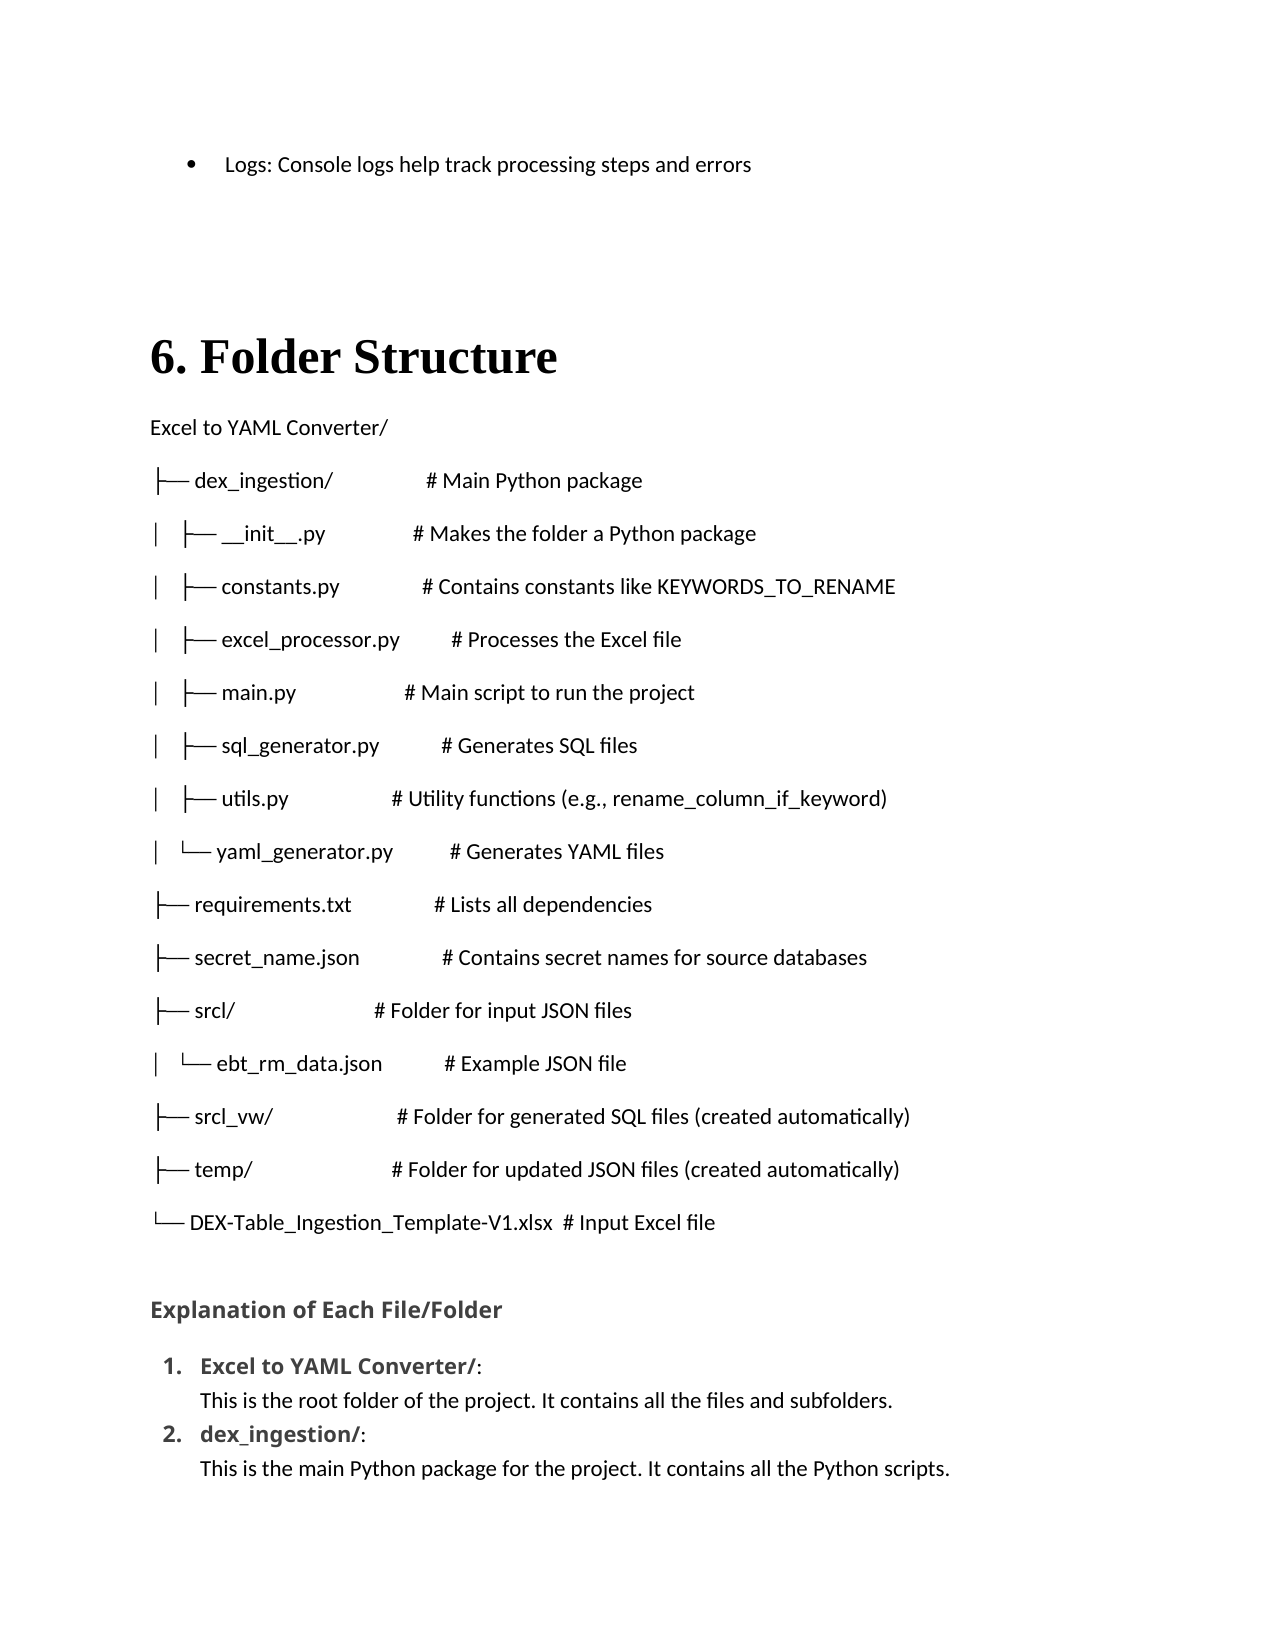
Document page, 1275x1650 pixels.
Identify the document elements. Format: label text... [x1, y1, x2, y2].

text Explanation of Each File/Folder [150, 1293, 1125, 1325]
text │ ├── utils.py # Utility functions (e.g., rename_column_if_keyword) [150, 784, 1125, 812]
list dex_ingestion/: [162, 1418, 1125, 1450]
text │ └── ebt_rm_data.json # Example JSON file [150, 1049, 1125, 1077]
text └── DEX-Table_Ingestion_Template-V1.xlsx # Input Excel file [150, 1208, 1125, 1268]
text ├── srcl_vw/ # Folder for generated SQL files (created automatically) [150, 1102, 1125, 1130]
text ├── requirements.txt # Lists all dependencies [150, 890, 1125, 918]
text │ ├── main.py # Main script to run the project [150, 678, 1125, 706]
list Excel to YAML Converter/: [162, 1350, 1125, 1382]
text │ └── yaml_generator.py # Generates YAML files [150, 837, 1125, 865]
list Logs: Console logs help track processing steps and errors [187, 150, 1125, 178]
text ├── secret_name.json # Contains secret names for source databases [150, 943, 1125, 971]
text │ ├── constants.py # Contains constants like KEYWORDS_TO_RENAME [150, 572, 1125, 600]
text │ ├── excel_processor.py # Processes the Excel file [150, 625, 1125, 653]
subtitle 6. Folder Structure [150, 211, 1125, 384]
text ├── dex_ingestion/ # Main Python package [150, 466, 1125, 494]
list This is the main Python package for the project. It contains all the Python scripts. [200, 1454, 1125, 1482]
text │ ├── __init__.py # Makes the folder a Python package [150, 519, 1125, 547]
text │ ├── sql_generator.py # Generates SQL files [150, 731, 1125, 759]
text ├── temp/ # Folder for updated JSON files (created automatically) [150, 1155, 1125, 1183]
list This is the root folder of the project. It contains all the files and subfolders. [200, 1386, 1125, 1414]
text ├── srcl/ # Folder for input JSON files [150, 996, 1125, 1024]
text Excel to YAML Converter/ [150, 413, 1125, 441]
